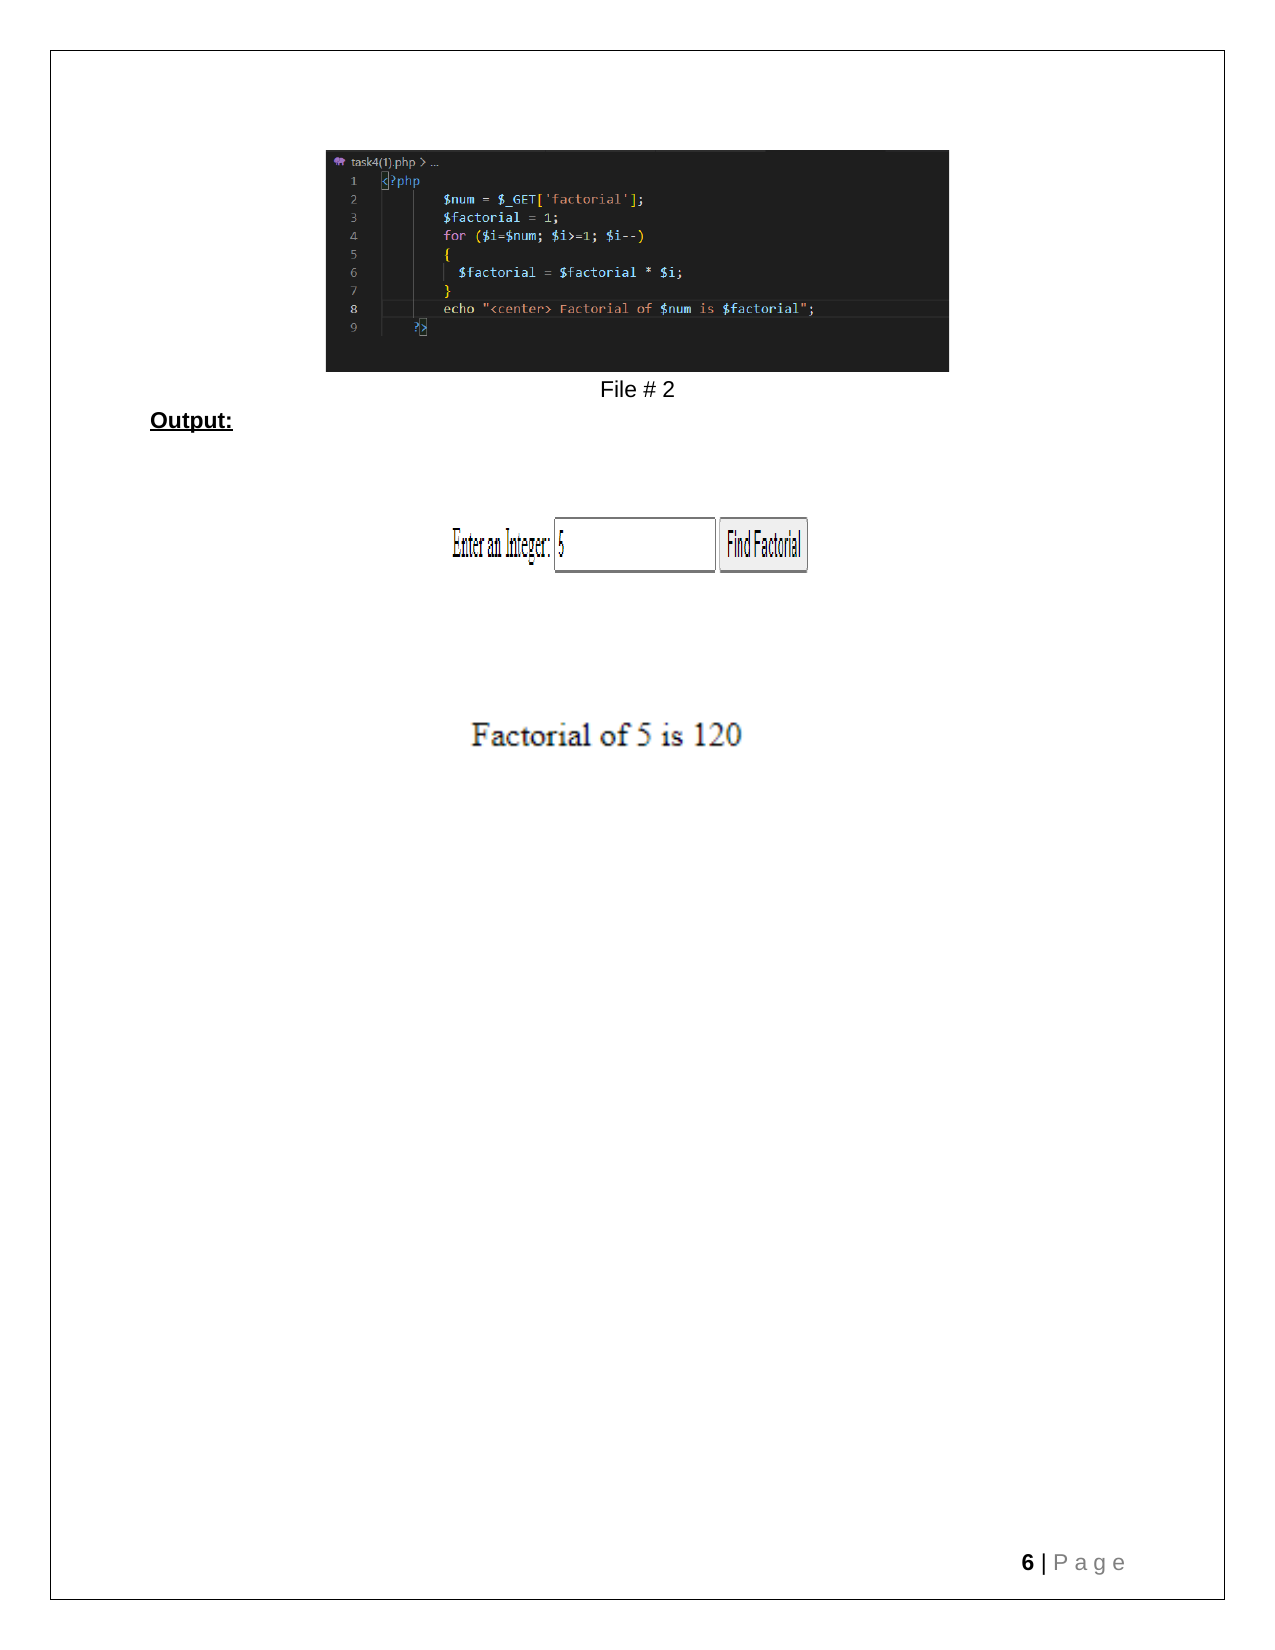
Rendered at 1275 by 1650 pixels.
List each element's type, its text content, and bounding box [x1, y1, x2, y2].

picture [427, 709, 848, 785]
text Output: [150, 407, 1125, 433]
text File # 2 [150, 376, 1125, 402]
picture [325, 150, 950, 372]
picture [425, 498, 851, 614]
